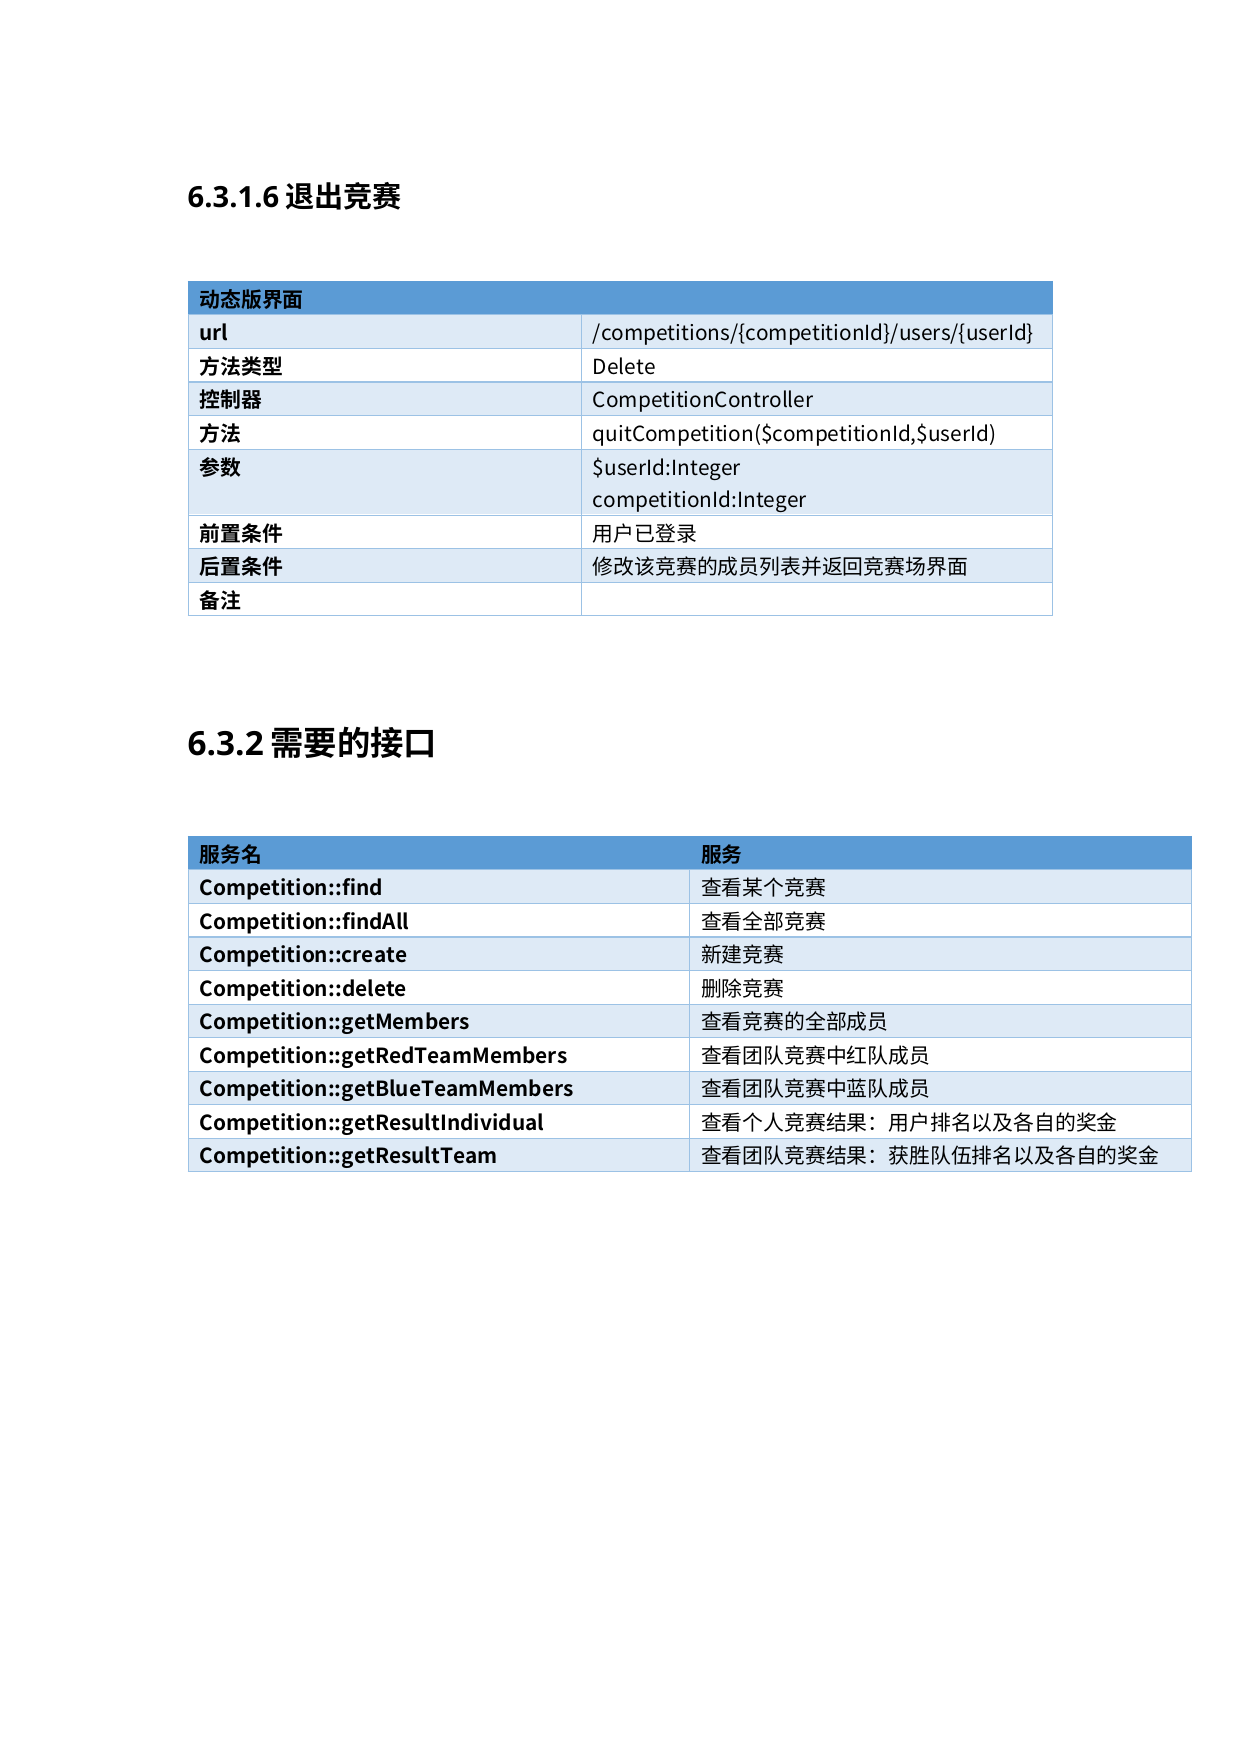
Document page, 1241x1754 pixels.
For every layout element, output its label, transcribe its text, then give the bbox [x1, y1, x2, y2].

table_cell 查看某个竞赛 [690, 870, 1191, 903]
table_cell 查看团队竞赛结果：获胜队伍排名以及各自的奖金 [690, 1139, 1191, 1171]
table_cell 查看团队竞赛中红队成员 [690, 1038, 1191, 1071]
table_header [582, 282, 1052, 314]
table_cell Competition::create [189, 938, 689, 970]
subtitle 6.3.1.6退出竞赛 [187, 162, 1053, 227]
table_cell Competition::getResultTeam [189, 1139, 689, 1171]
table_cell 后置条件 [189, 549, 581, 582]
table_cell 修改该竞赛的成员列表并返回竞赛场界面 [582, 549, 1052, 582]
table_cell Delete [582, 349, 1052, 381]
table_header 动态版界面 [189, 282, 581, 314]
table_cell 查看全部竞赛 [690, 904, 1191, 936]
table_cell $userId:Integer competitionId:Integer [582, 450, 1052, 514]
table_cell 方法 [189, 416, 581, 448]
table_cell 备注 [189, 583, 581, 615]
table_cell Competition::getRedTeamMembers [189, 1038, 689, 1071]
table_cell Competition::getResultIndividual [189, 1105, 689, 1138]
table_cell Competition::find [189, 870, 689, 903]
table_cell url [189, 315, 581, 348]
table_cell 查看个人竞赛结果：用户排名以及各自的奖金 [690, 1105, 1191, 1138]
table_cell 方法类型 [189, 349, 581, 381]
table_cell Competition::getBlueTeamMembers [189, 1072, 689, 1104]
table_header 服务 [690, 837, 1191, 869]
table_cell 查看团队竞赛中蓝队成员 [690, 1072, 1191, 1104]
table_cell 查看竞赛的全部成员 [690, 1005, 1191, 1037]
table_cell 控制器 [189, 383, 581, 415]
table_cell 参数 [189, 450, 581, 514]
table_cell Competition::delete [189, 971, 689, 1003]
table_cell Competition::getMembers [189, 1005, 689, 1037]
table_cell 用户已登录 [582, 516, 1052, 548]
table_cell quitCompetition($competitionId,$userId) [582, 416, 1052, 448]
subtitle 6.3.2需要的接口 [187, 708, 1053, 773]
table_cell 删除竞赛 [690, 971, 1191, 1003]
table_cell /competitions/{competitionId}/users/{userId} [582, 315, 1052, 348]
table_header 服务名 [189, 837, 689, 869]
table_cell 新建竞赛 [690, 938, 1191, 970]
table_cell Competition::findAll [189, 904, 689, 936]
table_cell CompetitionController [582, 383, 1052, 415]
table_cell 前置条件 [189, 516, 581, 548]
table_cell [582, 583, 1052, 615]
